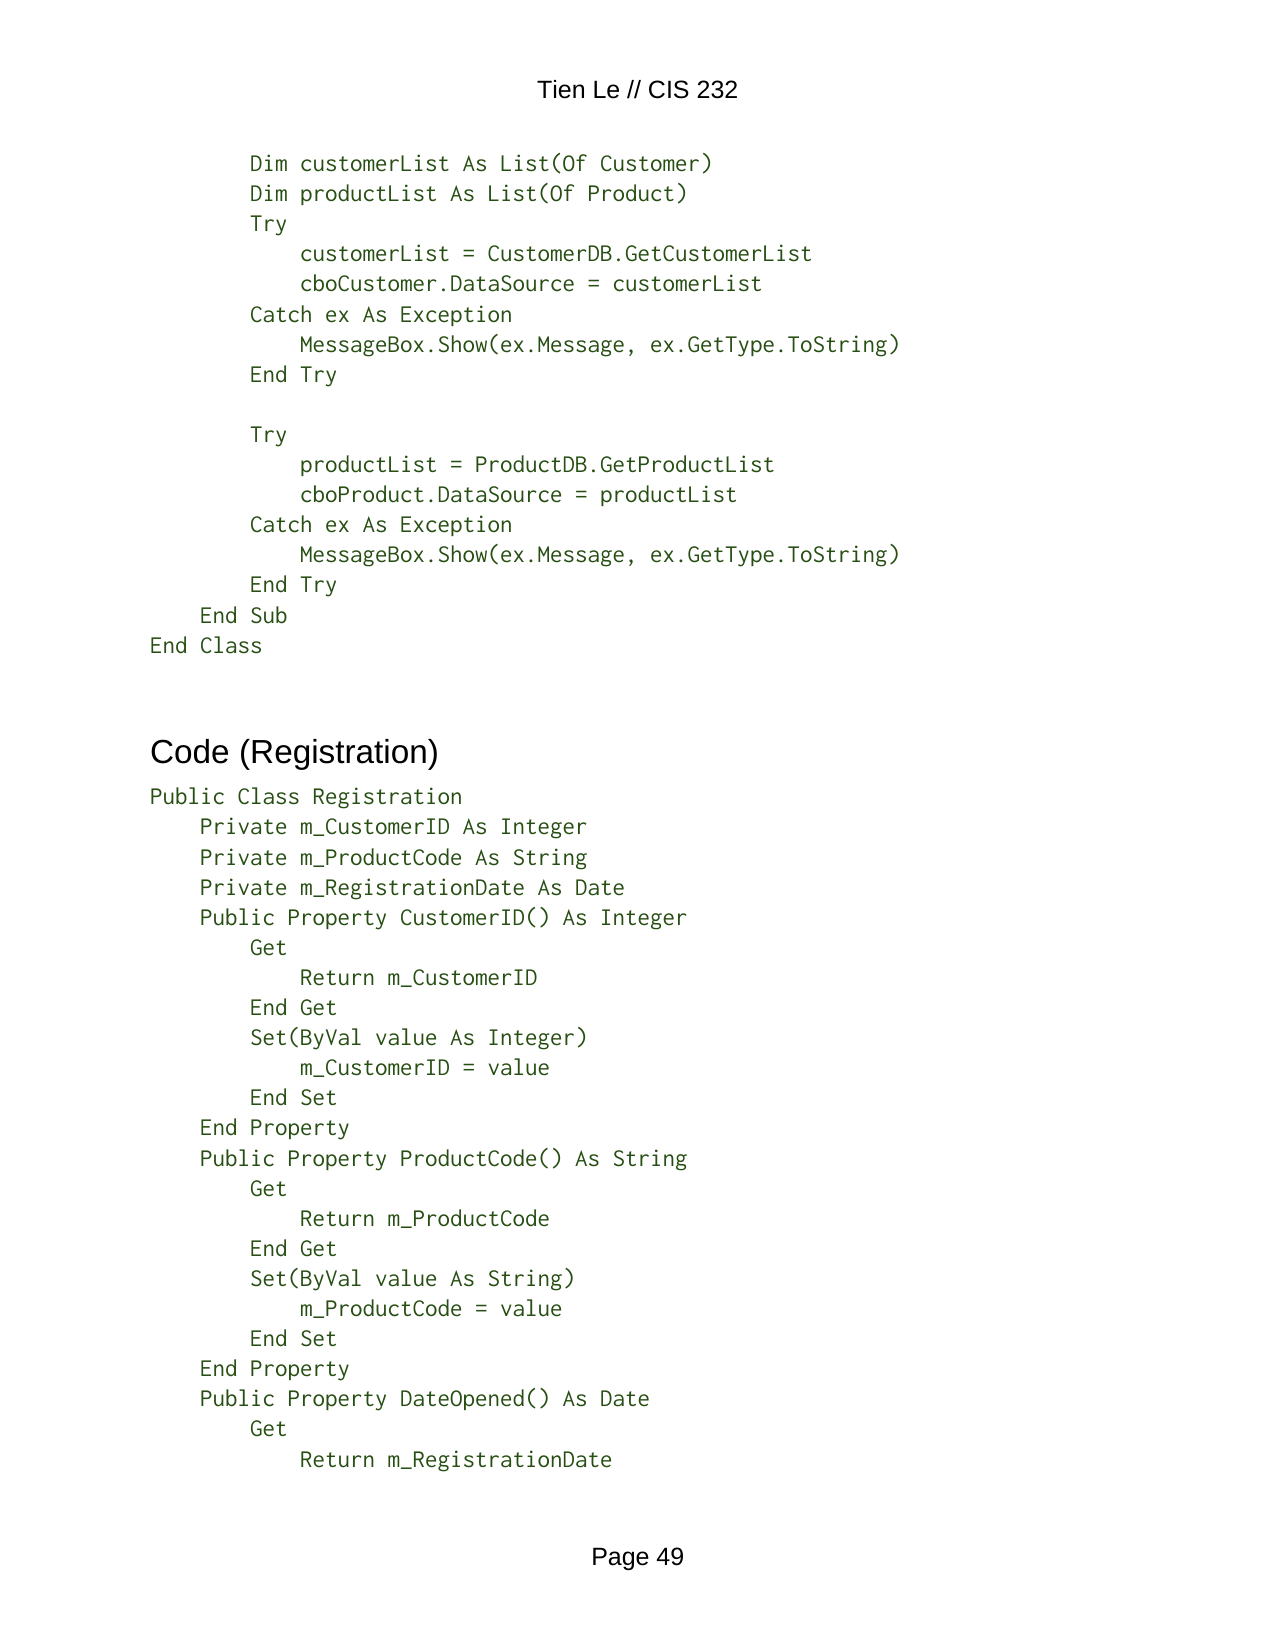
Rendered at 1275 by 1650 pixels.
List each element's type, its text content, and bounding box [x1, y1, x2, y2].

text End Get [150, 994, 1125, 1020]
text Return m_RegistrationDate [150, 1446, 1125, 1472]
text End Try [150, 571, 1125, 598]
text End Sub [150, 602, 1125, 628]
text End Class [150, 632, 1125, 658]
text m_CustomerID = value [150, 1054, 1125, 1080]
text End Set [150, 1325, 1125, 1351]
text Public Property DateOpened() As Date [150, 1385, 1125, 1412]
text Public Property ProductCode() As String [150, 1144, 1125, 1171]
text Private m_RegistrationDate As Date [150, 873, 1125, 900]
text End Property [150, 1355, 1125, 1381]
text Set(ByVal value As String) [150, 1265, 1125, 1291]
text Set(ByVal value As Integer) [150, 1024, 1125, 1050]
text Catch ex As Exception [150, 511, 1125, 537]
text Try [150, 421, 1125, 447]
subtitle Code (Registration) [150, 732, 1125, 771]
text Catch ex As Exception [150, 301, 1125, 327]
text MessageBox.Show(ex.Message, ex.GetType.ToString) [150, 541, 1125, 568]
text Get [150, 1415, 1125, 1442]
text Public Class Registration [150, 783, 1125, 809]
text MessageBox.Show(ex.Message, ex.GetType.ToString) [150, 331, 1125, 357]
text cboCustomer.DataSource = customerList [150, 270, 1125, 297]
text End Try [150, 361, 1125, 387]
text Dim productList As List(Of Product) [150, 180, 1125, 206]
text End Set [150, 1084, 1125, 1111]
text m_ProductCode = value [150, 1295, 1125, 1321]
text cboProduct.DataSource = productList [150, 481, 1125, 507]
text End Get [150, 1235, 1125, 1261]
text productList = ProductDB.GetProductList [150, 451, 1125, 477]
text Get [150, 1174, 1125, 1201]
text Public Property CustomerID() As Integer [150, 904, 1125, 930]
text Get [150, 934, 1125, 960]
text Return m_CustomerID [150, 964, 1125, 990]
text Try [150, 210, 1125, 236]
text Return m_ProductCode [150, 1205, 1125, 1231]
text Dim customerList As List(Of Customer) [150, 150, 1125, 176]
text Private m_ProductCode As String [150, 843, 1125, 870]
text Private m_CustomerID As Integer [150, 813, 1125, 839]
text End Property [150, 1114, 1125, 1141]
text customerList = CustomerDB.GetCustomerList [150, 240, 1125, 267]
